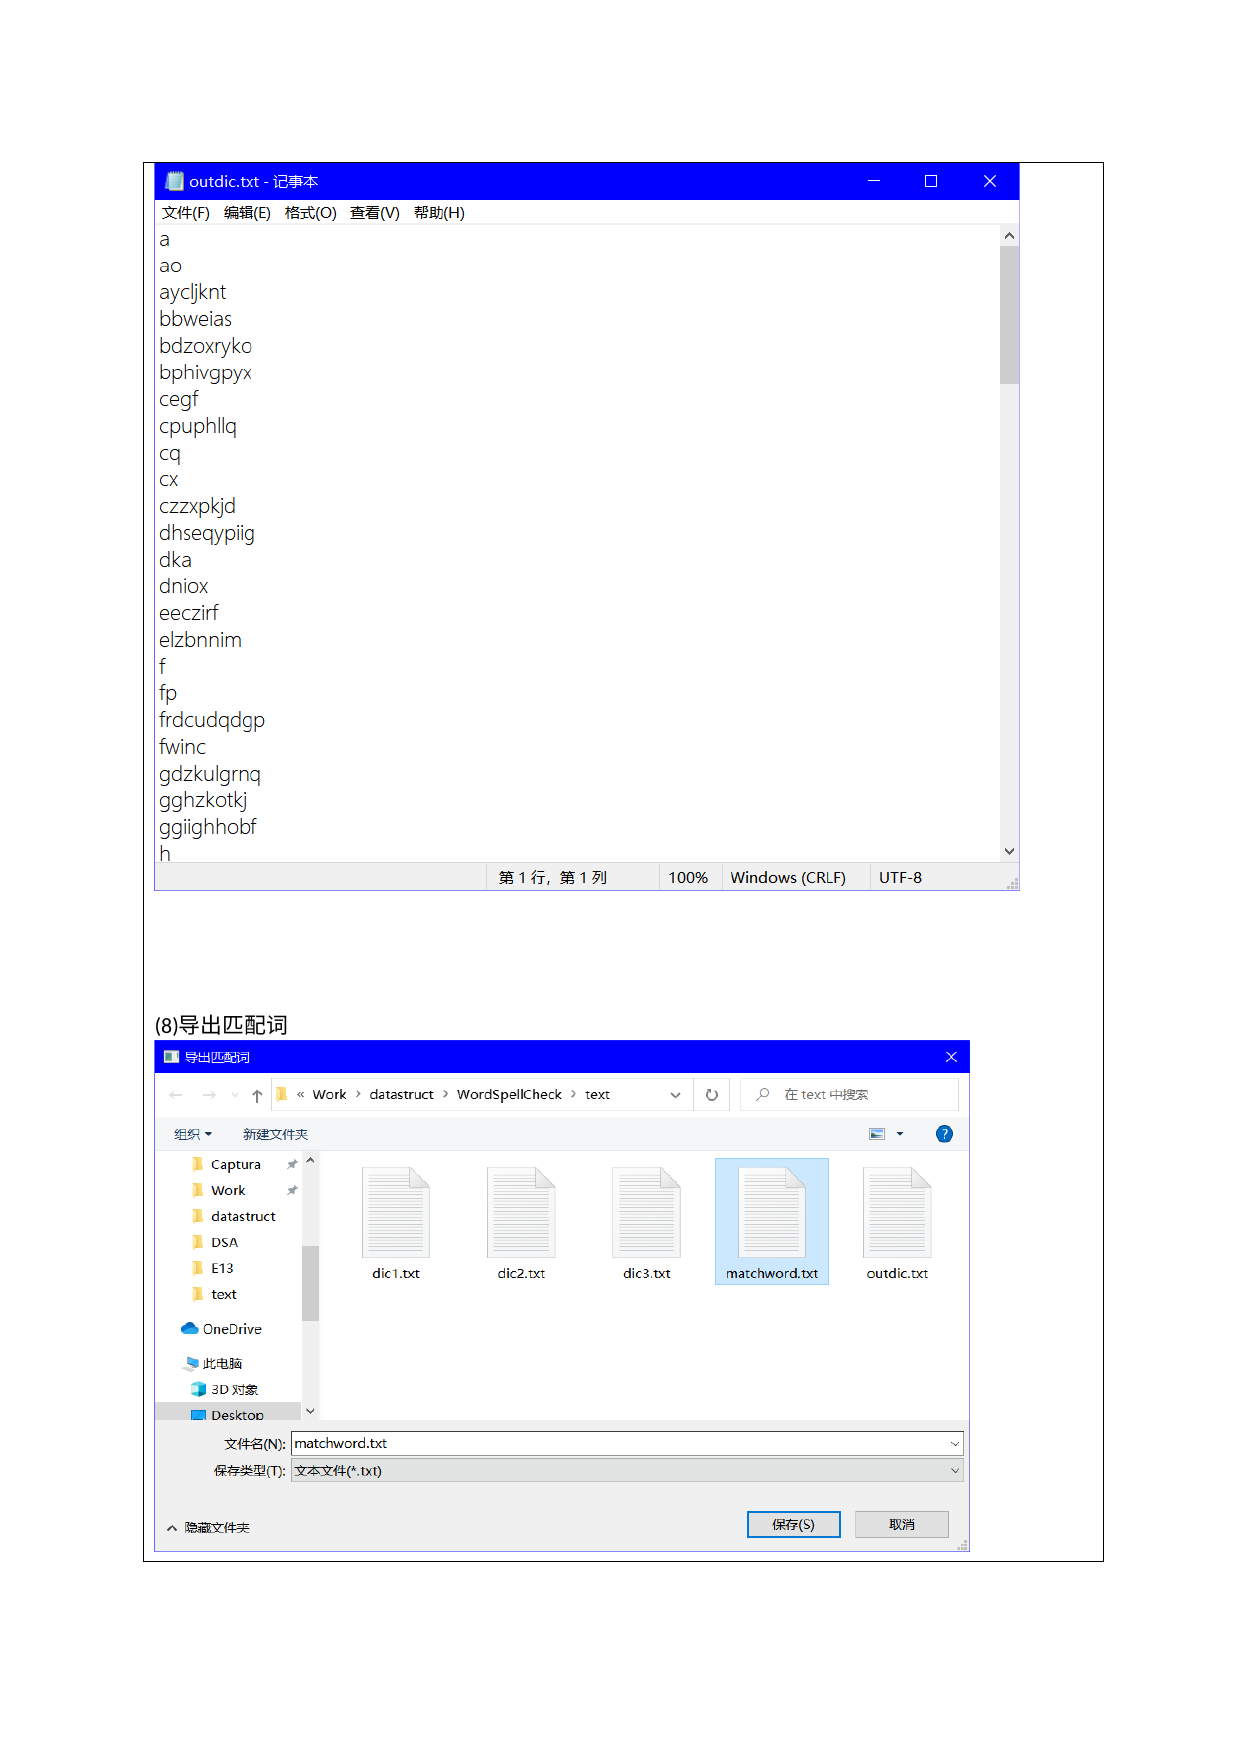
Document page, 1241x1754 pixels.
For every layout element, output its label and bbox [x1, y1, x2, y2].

picture [154, 1040, 970, 1552]
table_cell [144, 163, 1103, 1561]
picture [154, 163, 1020, 891]
